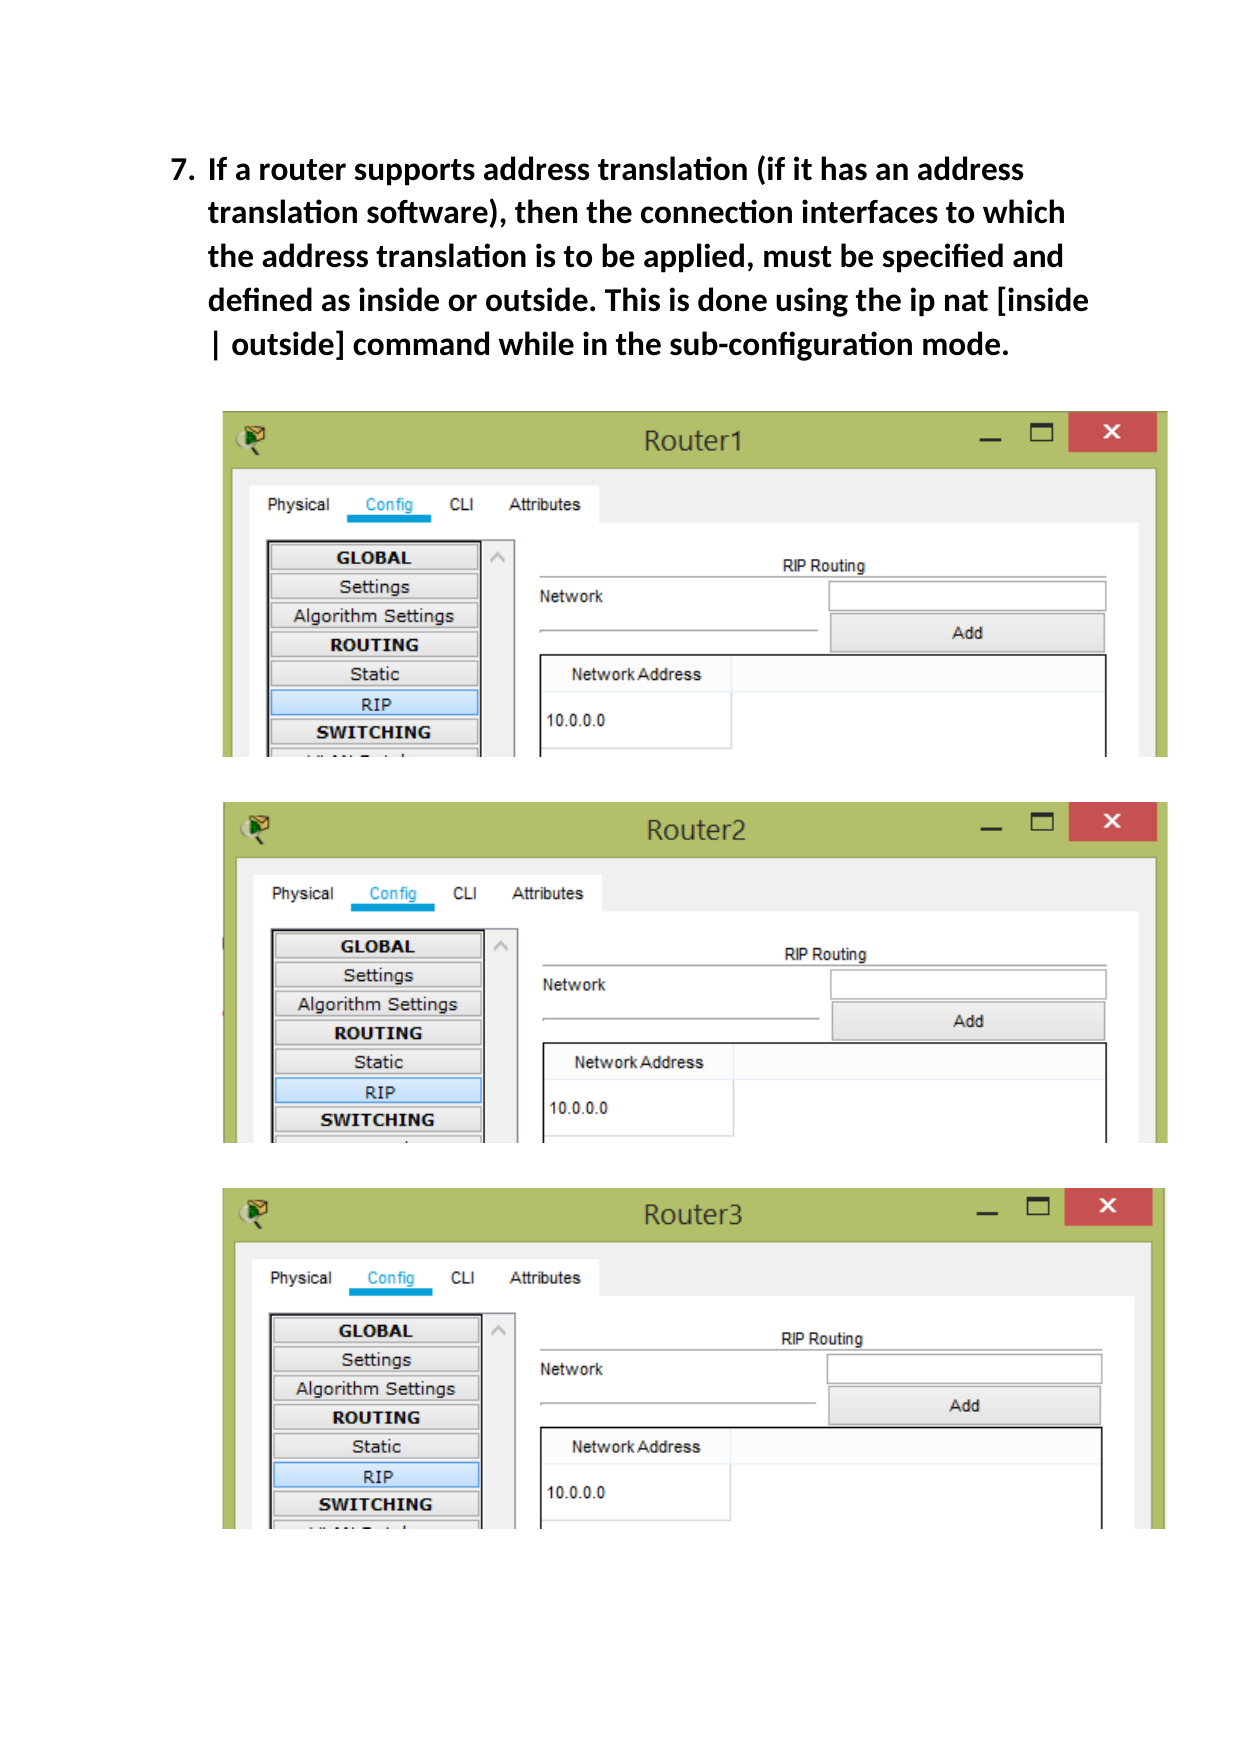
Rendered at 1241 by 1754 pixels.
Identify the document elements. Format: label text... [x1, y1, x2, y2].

picture [222, 411, 1168, 757]
list If a router supports address translation (if it has an address translation software), then the connection interfaces to which the address translation is to be applied, must be specified and defined as inside or outside. This is done using the ip nat [inside | outside] command while in the sub-configuration mode. [170, 148, 1093, 364]
picture [222, 1188, 1168, 1529]
picture [222, 802, 1168, 1143]
